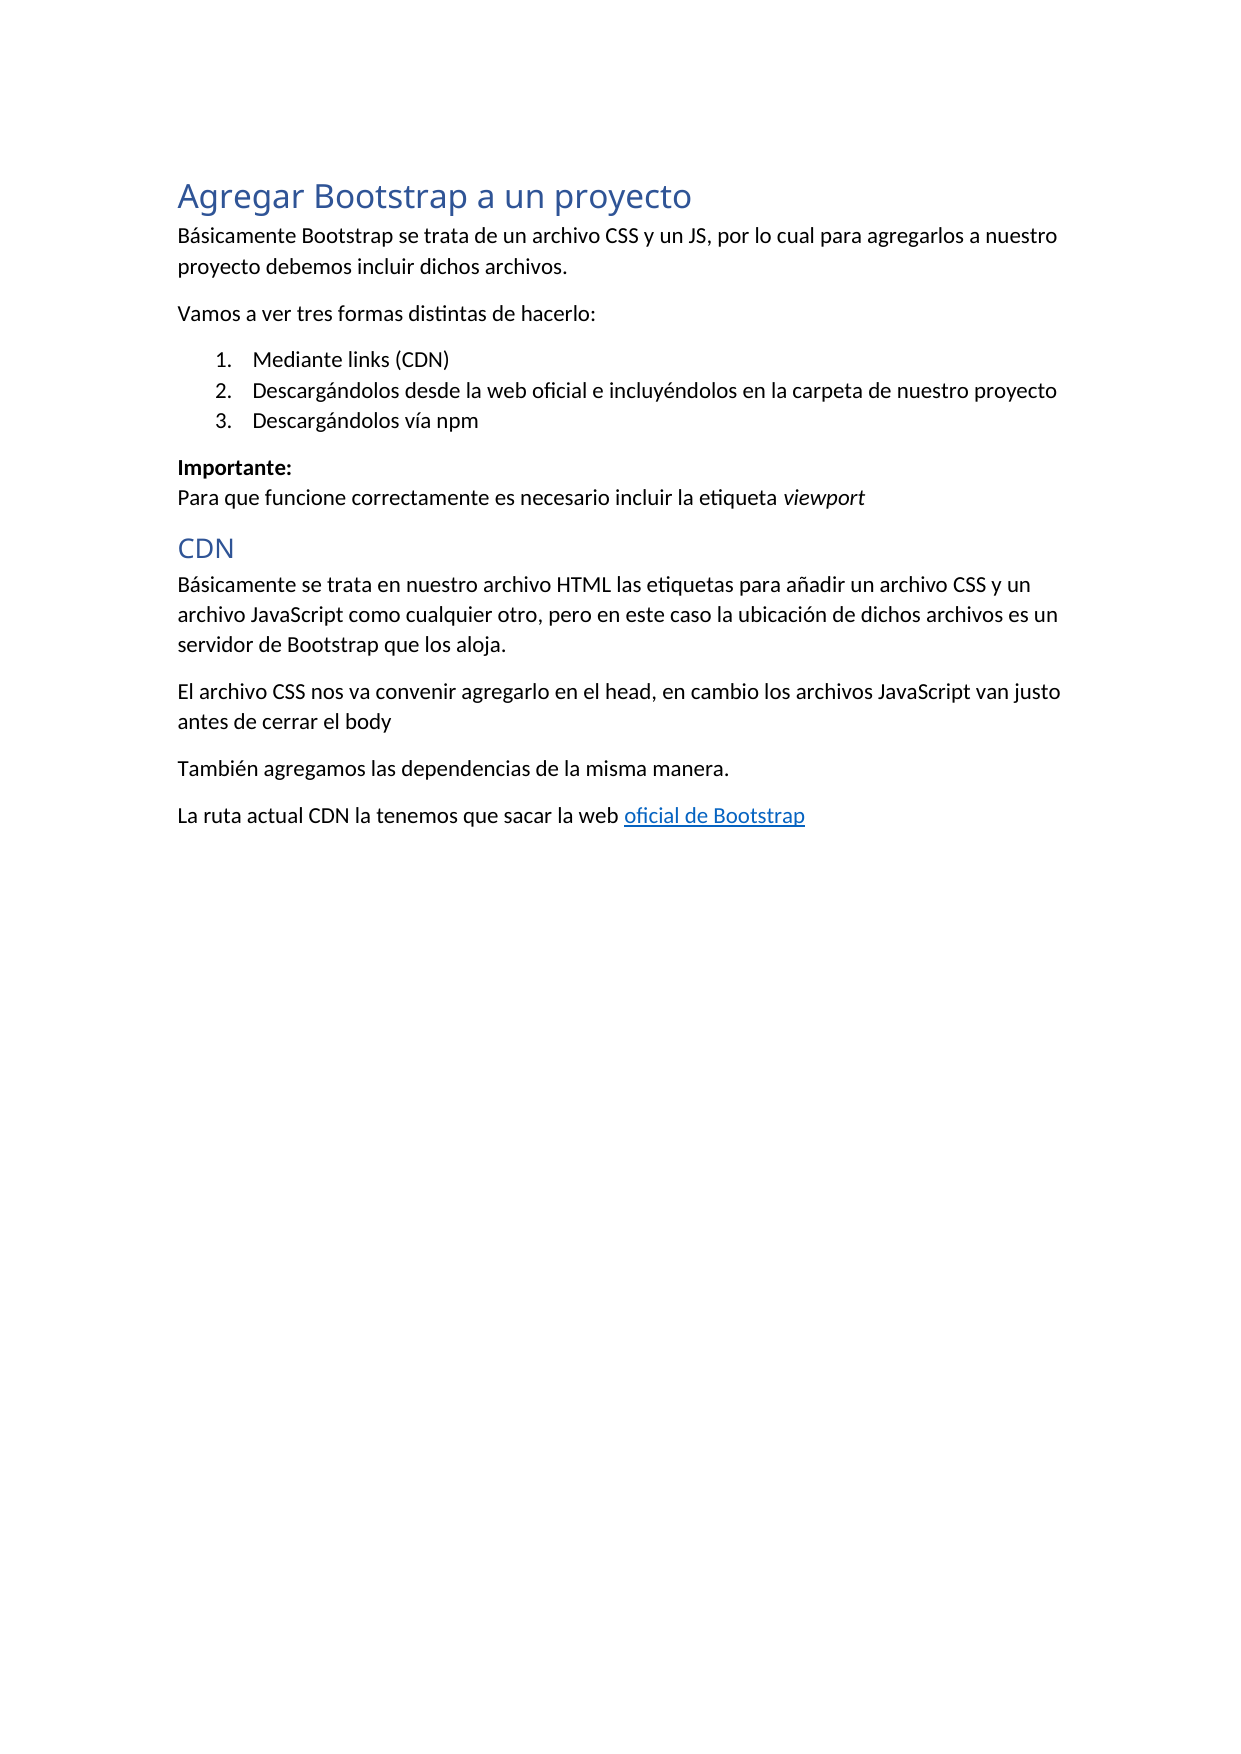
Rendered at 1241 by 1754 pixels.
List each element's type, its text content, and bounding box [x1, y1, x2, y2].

text Vamos a ver tres formas distintas de hacerlo: [177, 299, 1063, 327]
text Importante: Para que funcione correctamente es necesario incluir la etiqueta viewport [177, 453, 1063, 511]
text La ruta actual CDN la tenemos que sacar la web oficial de Bootstrap [177, 801, 1063, 829]
text Básicamente se trata en nuestro archivo HTML las etiquetas para añadir un archivo CSS y un archivo JavaScript como cualquier otro, pero en este caso la ubicación de dichos archivos es un servidor de Bootstrap que los aloja. [177, 570, 1063, 658]
list Descargándolos vía npm [215, 406, 1063, 434]
subtitle CDN [177, 530, 1063, 567]
text El archivo CSS nos va convenir agregarlo en el head, en cambio los archivos JavaScript van justo antes de cerrar el body [177, 677, 1063, 735]
text Básicamente Bootstrap se trata de un archivo CSS y un JS, por lo cual para agregarlos a nuestro proyecto debemos incluir dichos archivos. [177, 222, 1063, 280]
text También agregamos las dependencias de la misma manera. [177, 754, 1063, 782]
list Mediante links (CDN) [215, 346, 1063, 373]
subtitle Agregar Bootstrap a un proyecto [177, 173, 1063, 218]
list Descargándolos desde la web oficial e incluyéndolos en la carpeta de nuestro proyecto [215, 376, 1063, 404]
